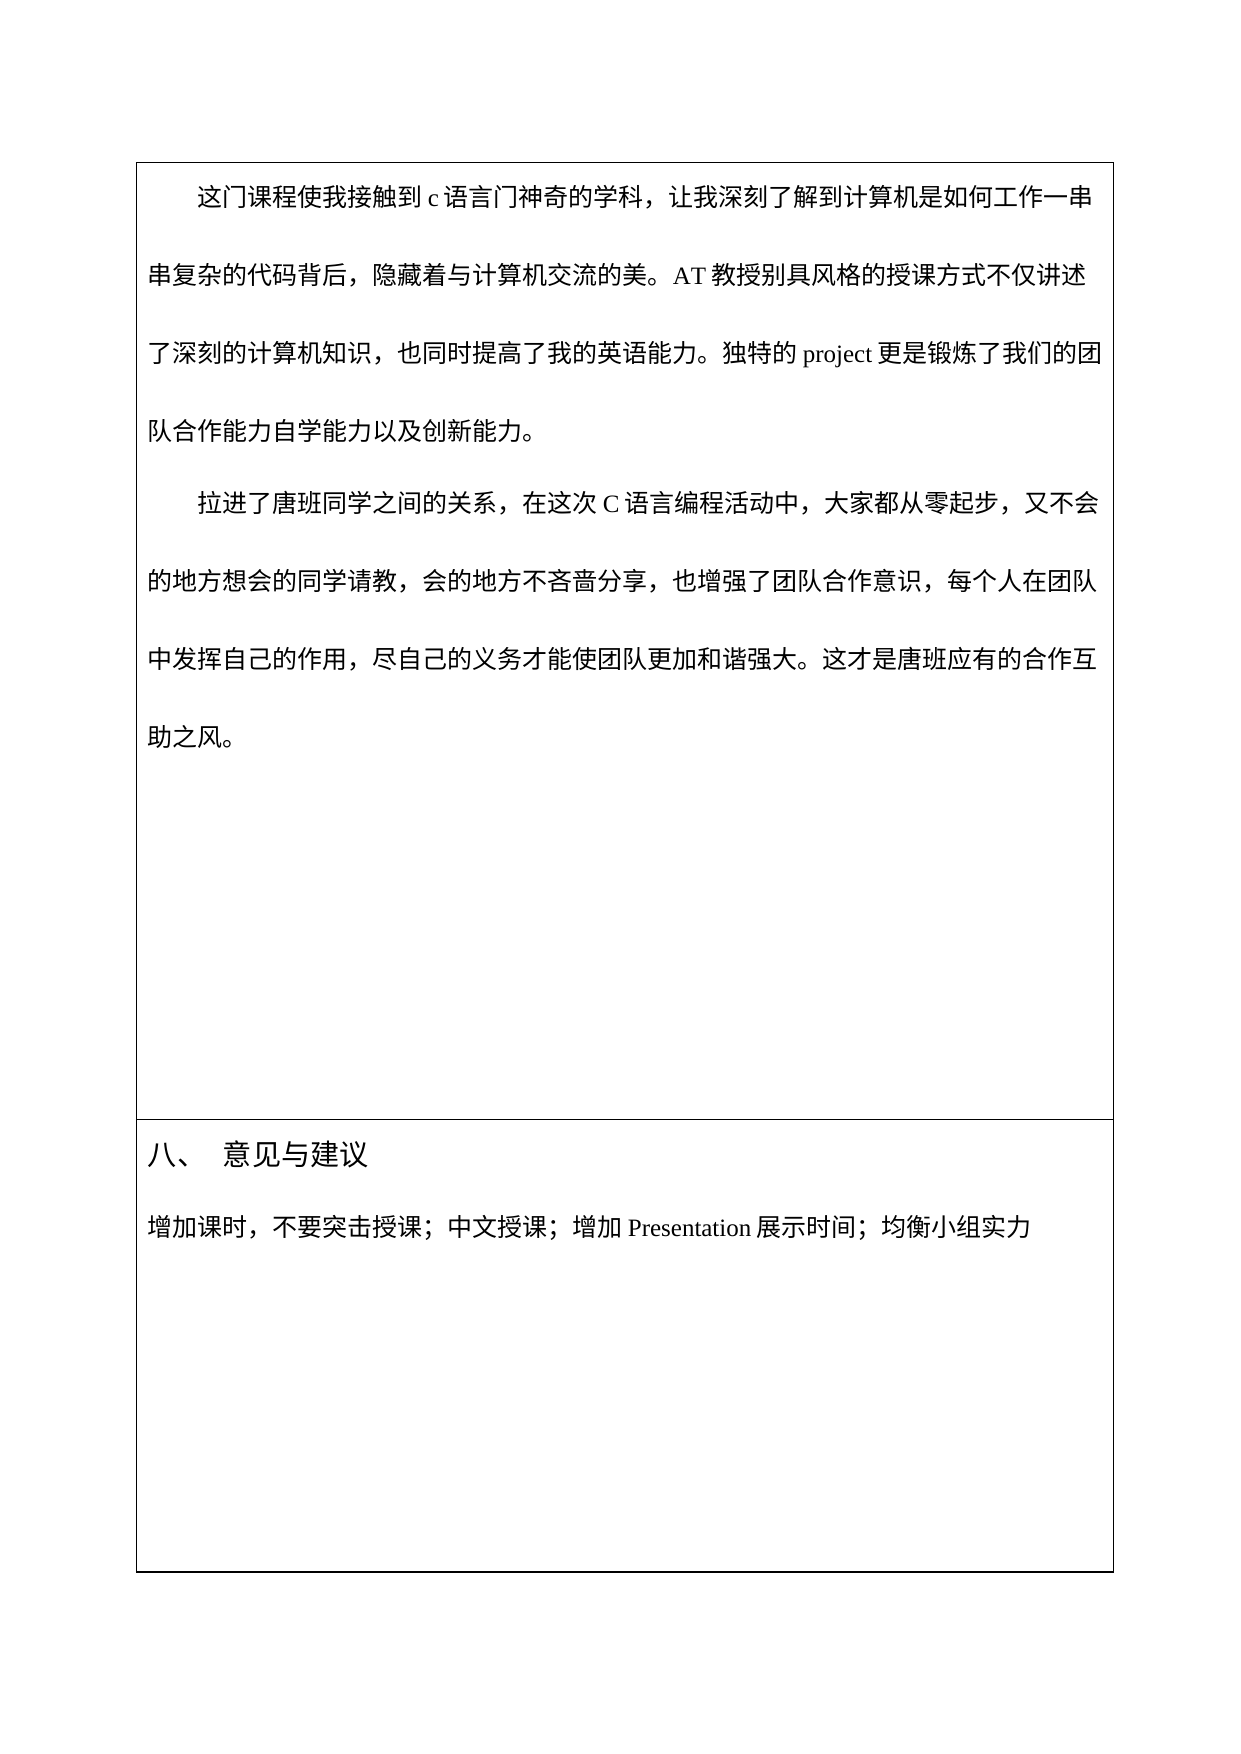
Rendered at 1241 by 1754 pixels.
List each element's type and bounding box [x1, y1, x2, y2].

table_cell [137, 163, 1113, 1119]
table_cell [137, 1120, 1113, 1571]
